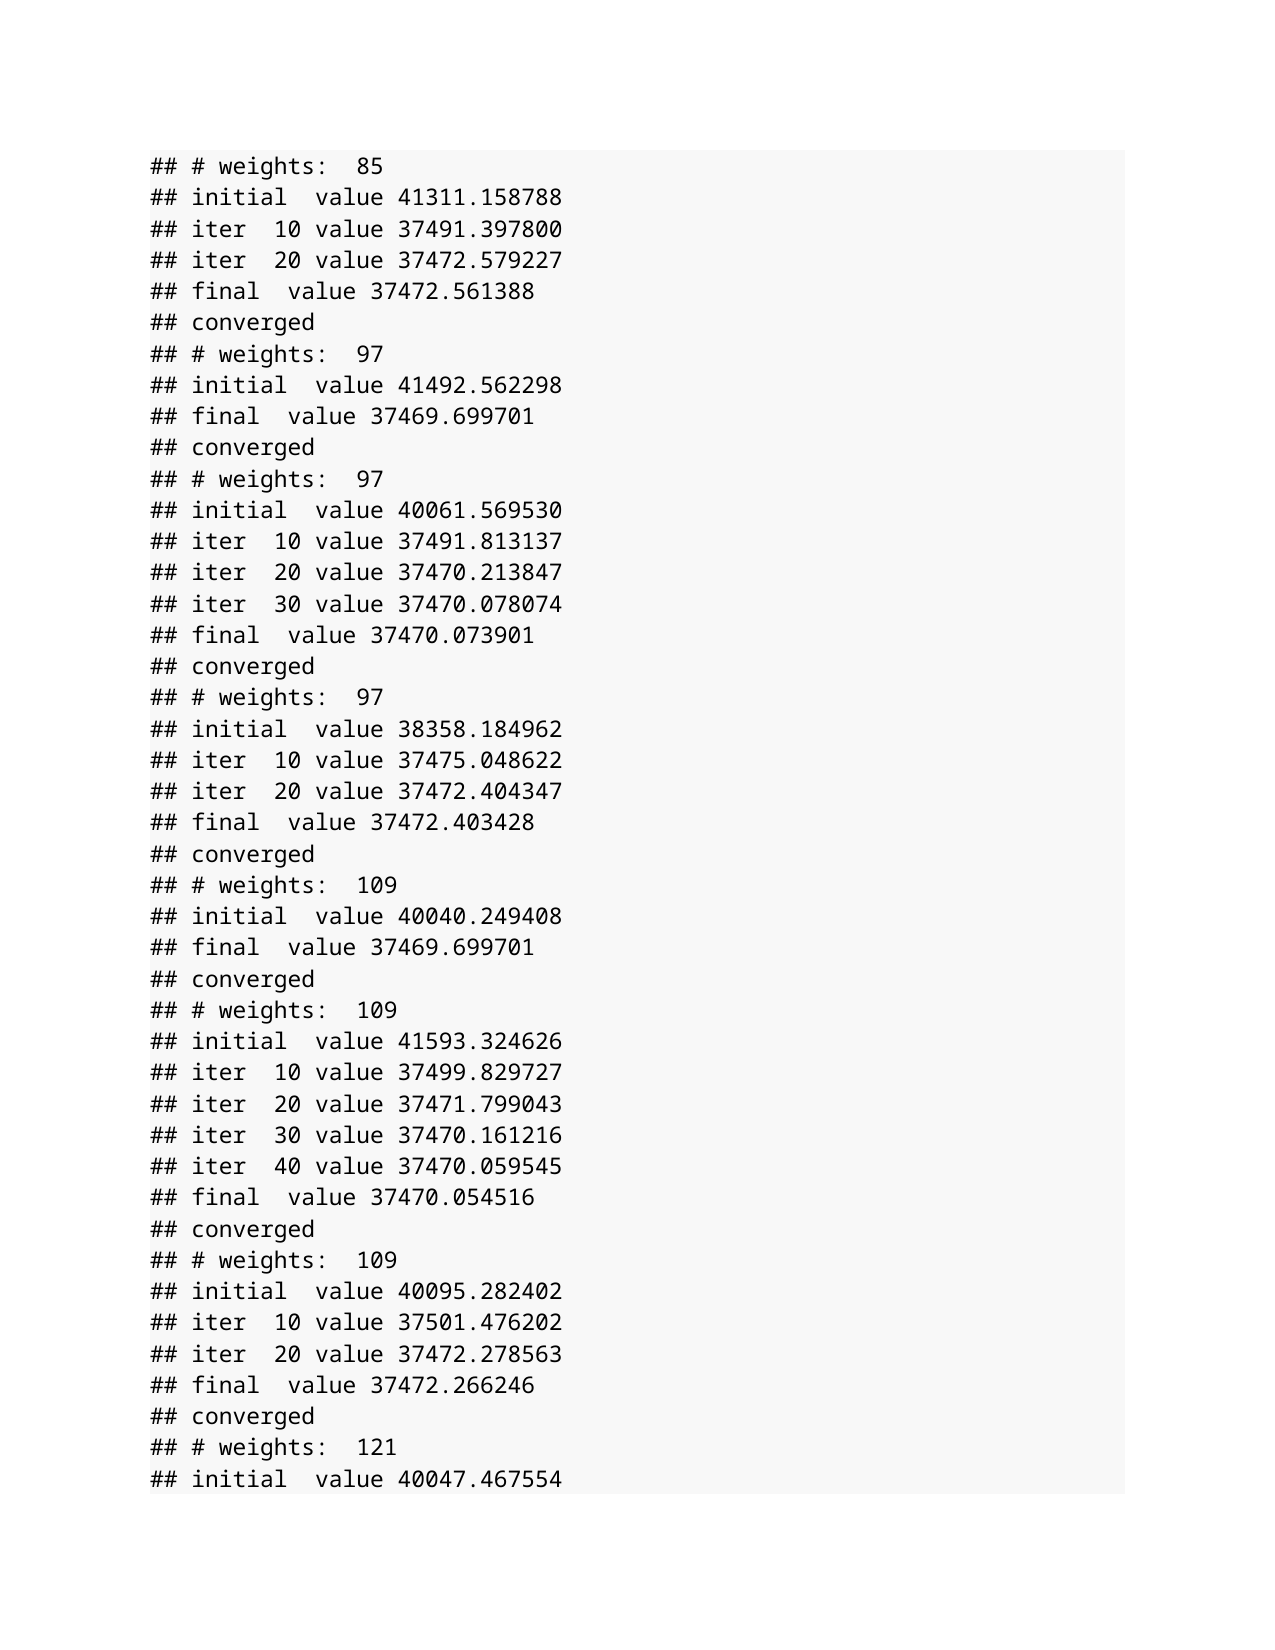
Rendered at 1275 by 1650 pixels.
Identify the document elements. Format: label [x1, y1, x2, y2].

text [150, 150, 1125, 1494]
